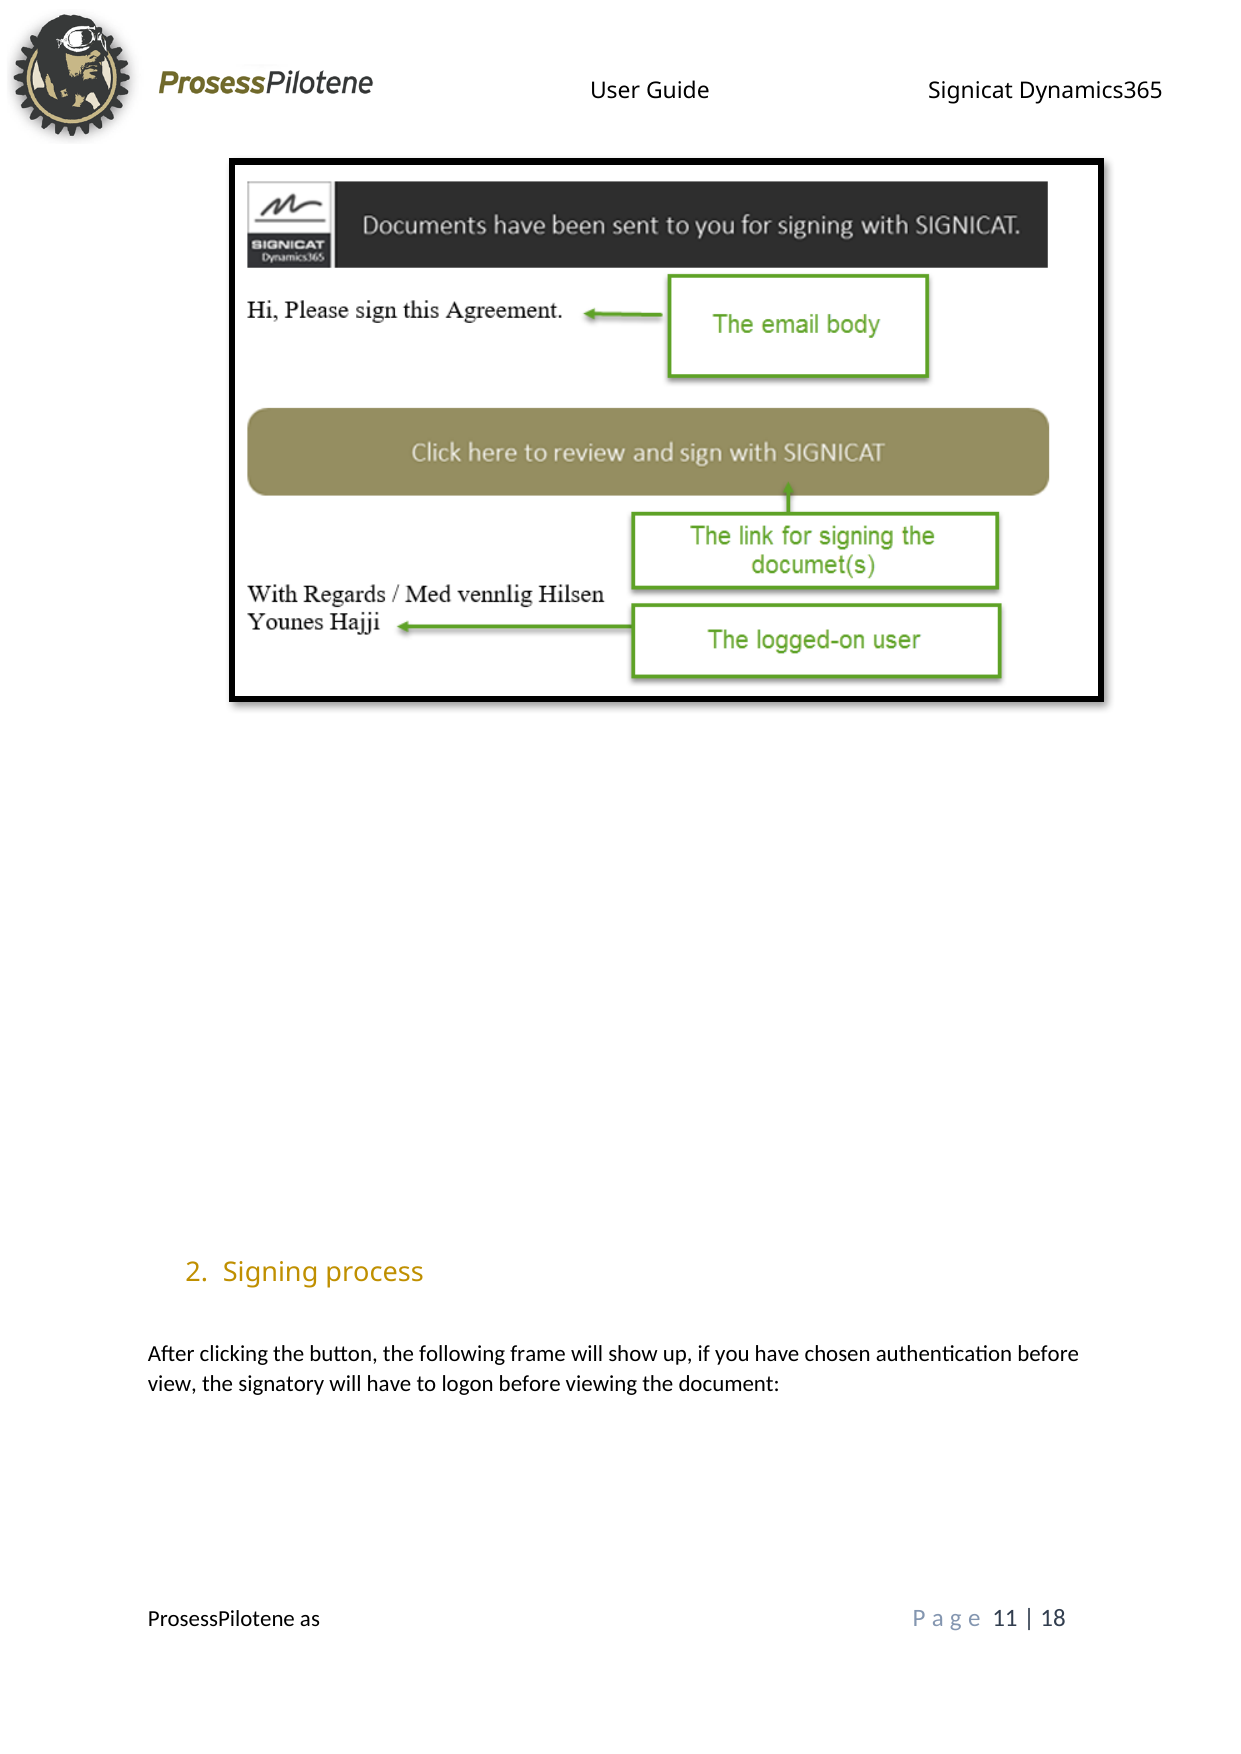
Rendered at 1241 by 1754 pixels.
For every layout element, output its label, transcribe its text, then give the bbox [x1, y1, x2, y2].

text After clicking the button, the following frame will show up, if you have chosen authentication before view, the signatory will have to logon before viewing the document: [148, 1339, 1093, 1397]
subtitle Signing process [185, 1252, 1093, 1289]
picture [6, 9, 378, 144]
picture [235, 165, 1098, 696]
